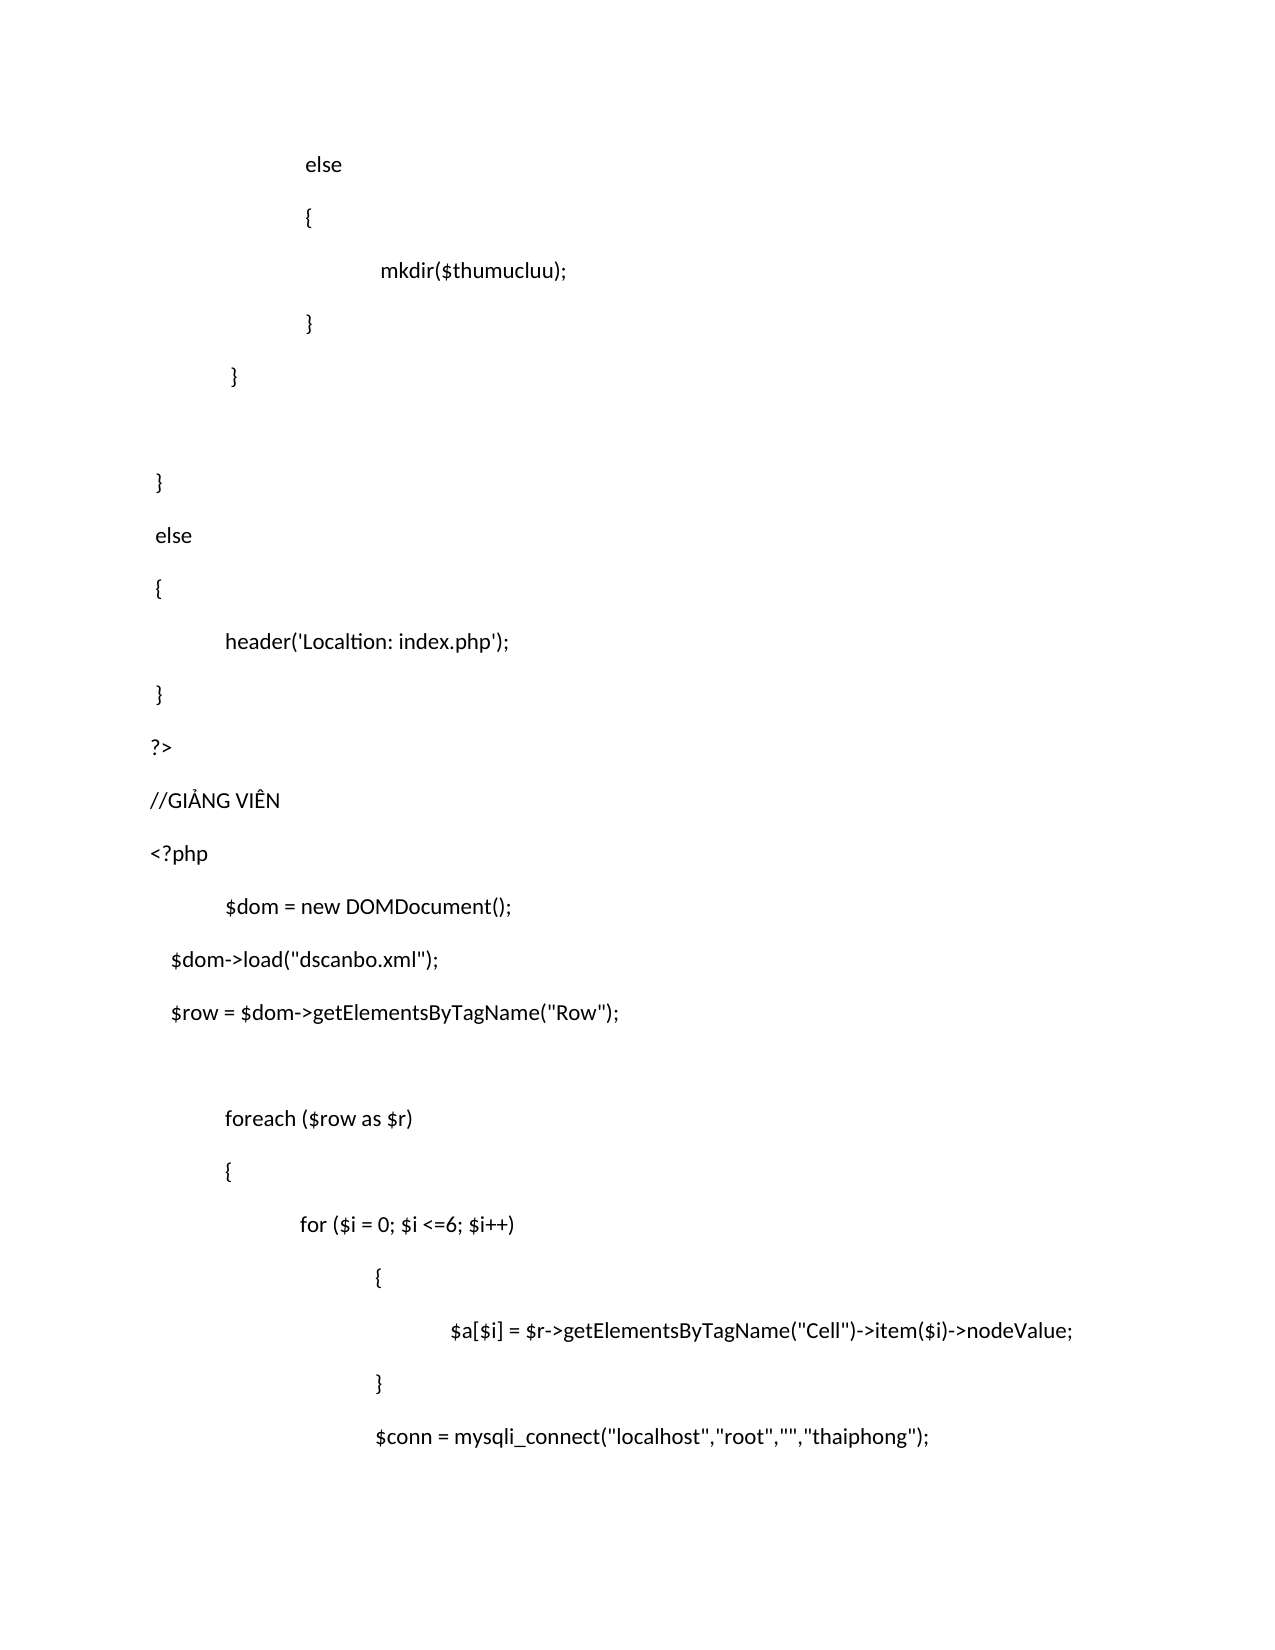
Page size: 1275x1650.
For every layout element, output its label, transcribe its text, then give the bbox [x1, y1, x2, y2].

text foreach ($row as $r) [150, 1104, 1125, 1132]
text mkdir($thumucluu); [150, 256, 1125, 284]
text { [150, 1157, 1125, 1185]
text ?> [150, 733, 1125, 761]
text $dom = new DOMDocument(); [150, 892, 1125, 920]
text { [150, 1263, 1125, 1291]
text <?php [150, 839, 1125, 867]
text { [150, 203, 1125, 231]
text } [150, 1369, 1125, 1397]
text } [150, 680, 1125, 708]
text } [150, 362, 1125, 390]
text $a[$i] = $r->getElementsByTagName("Cell")->item($i)->nodeValue; [150, 1316, 1125, 1344]
text //GIẢNG VIÊN [150, 786, 1125, 814]
text $row = $dom->getElementsByTagName("Row"); [150, 998, 1125, 1026]
text else [150, 150, 1125, 178]
text } [150, 309, 1125, 337]
text { [150, 574, 1125, 602]
text } [150, 468, 1125, 496]
text else [150, 521, 1125, 549]
text for ($i = 0; $i <=6; $i++) [150, 1210, 1125, 1238]
text $dom->load("dscanbo.xml"); [150, 945, 1125, 973]
text header('Localtion: index.php'); [150, 627, 1125, 655]
text $conn = mysqli_connect("localhost","root","","thaiphong"); [150, 1422, 1125, 1451]
